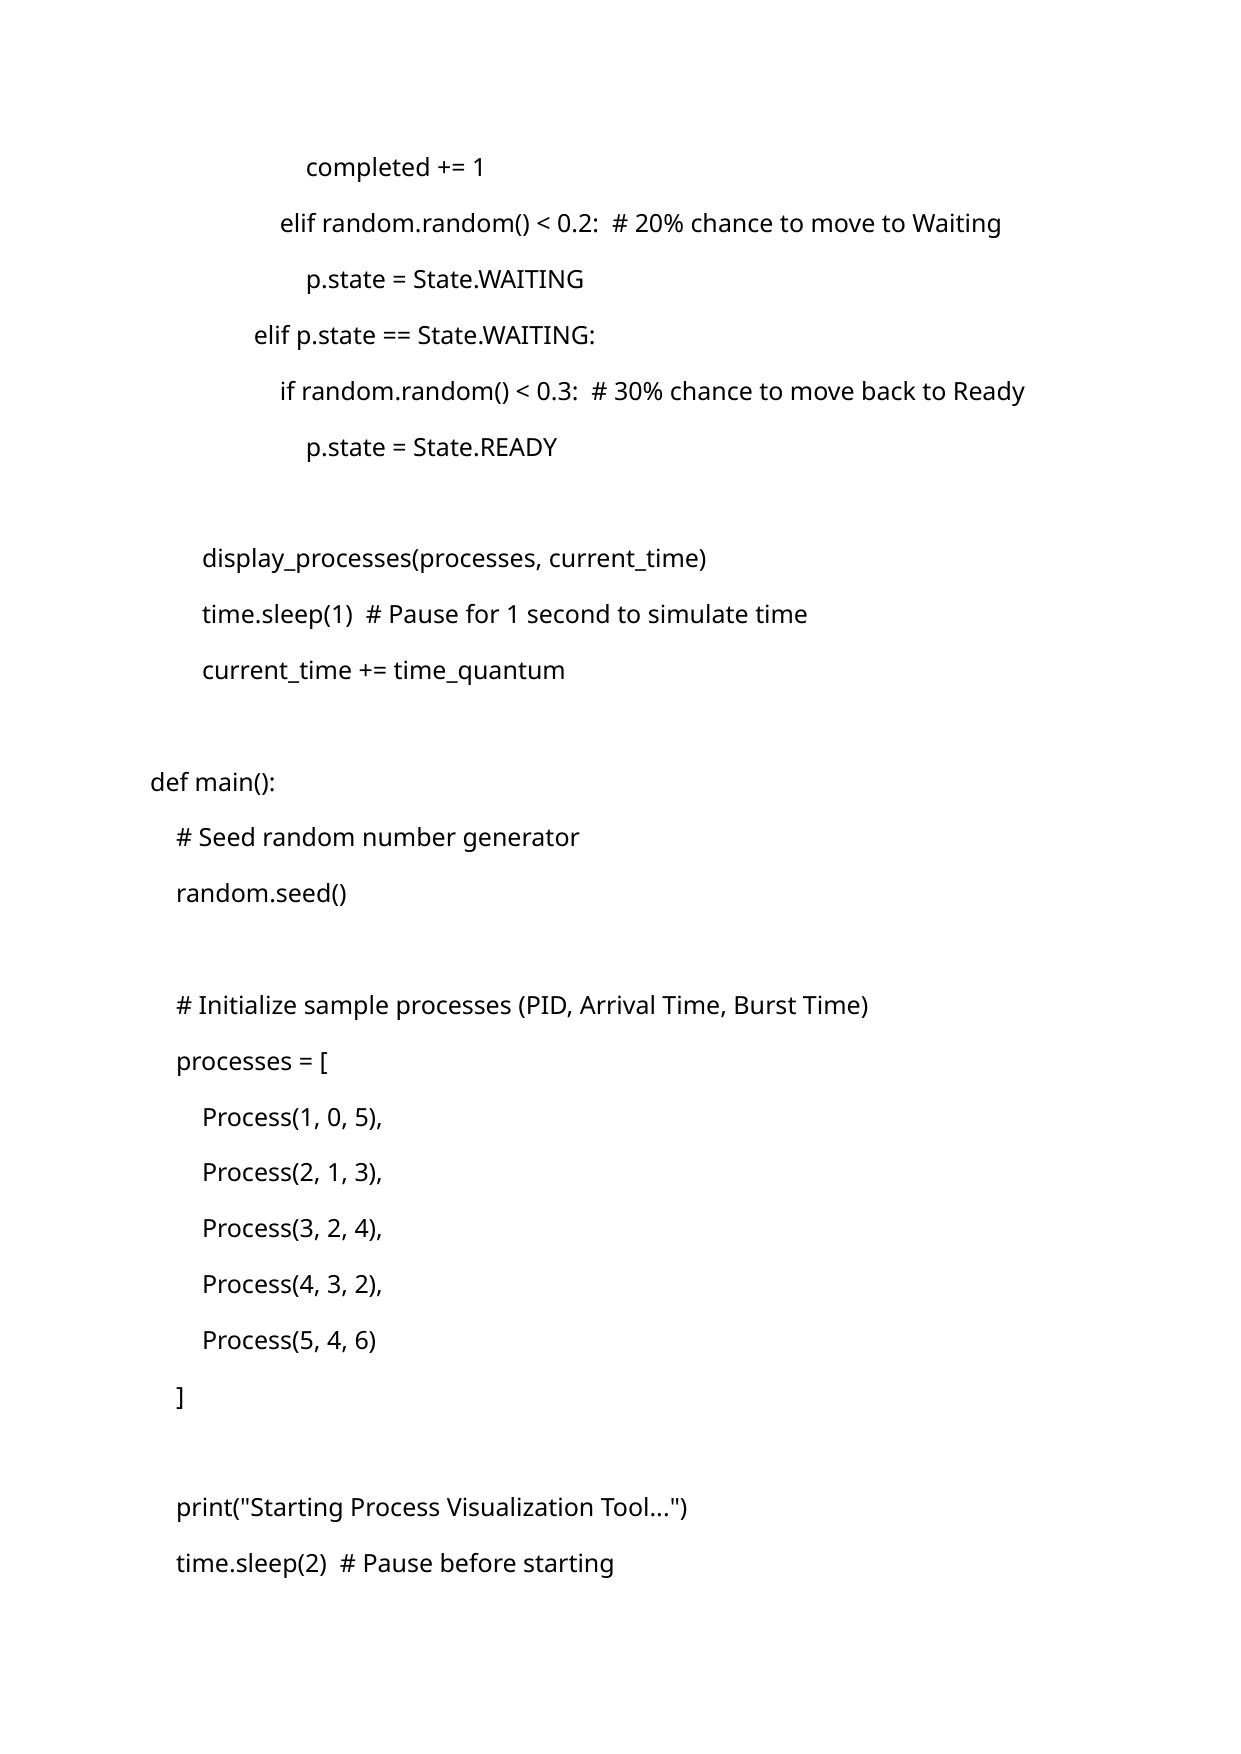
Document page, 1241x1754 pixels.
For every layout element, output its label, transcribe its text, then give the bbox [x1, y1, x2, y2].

text processes = [ [150, 1043, 1090, 1077]
text completed += 1 [150, 150, 1090, 184]
text random.seed() [150, 876, 1090, 910]
text Process(4, 3, 2), [150, 1267, 1090, 1301]
text current_time += time_quantum [150, 652, 1090, 687]
text time.sleep(1) # Pause for 1 second to simulate time [150, 597, 1090, 631]
text display_processes(processes, current_time) [150, 541, 1090, 575]
text Process(3, 2, 4), [150, 1211, 1090, 1245]
text # Seed random number generator [150, 820, 1090, 854]
text time.sleep(2) # Pause before starting [150, 1546, 1090, 1580]
text ] [150, 1378, 1090, 1412]
text Process(5, 4, 6) [150, 1322, 1090, 1357]
text elif p.state == State.WAITING: [150, 317, 1090, 352]
text Process(2, 1, 3), [150, 1155, 1090, 1189]
text p.state = State.READY [150, 429, 1090, 463]
text # Initialize sample processes (PID, Arrival Time, Burst Time) [150, 987, 1090, 1022]
text def main(): [150, 764, 1090, 798]
text elif random.random() < 0.2: # 20% chance to move to Waiting [150, 206, 1090, 240]
text if random.random() < 0.3: # 30% chance to move back to Ready [150, 373, 1090, 407]
text Process(1, 0, 5), [150, 1099, 1090, 1133]
text print("Starting Process Visualization Tool...") [150, 1490, 1090, 1524]
text p.state = State.WAITING [150, 262, 1090, 296]
